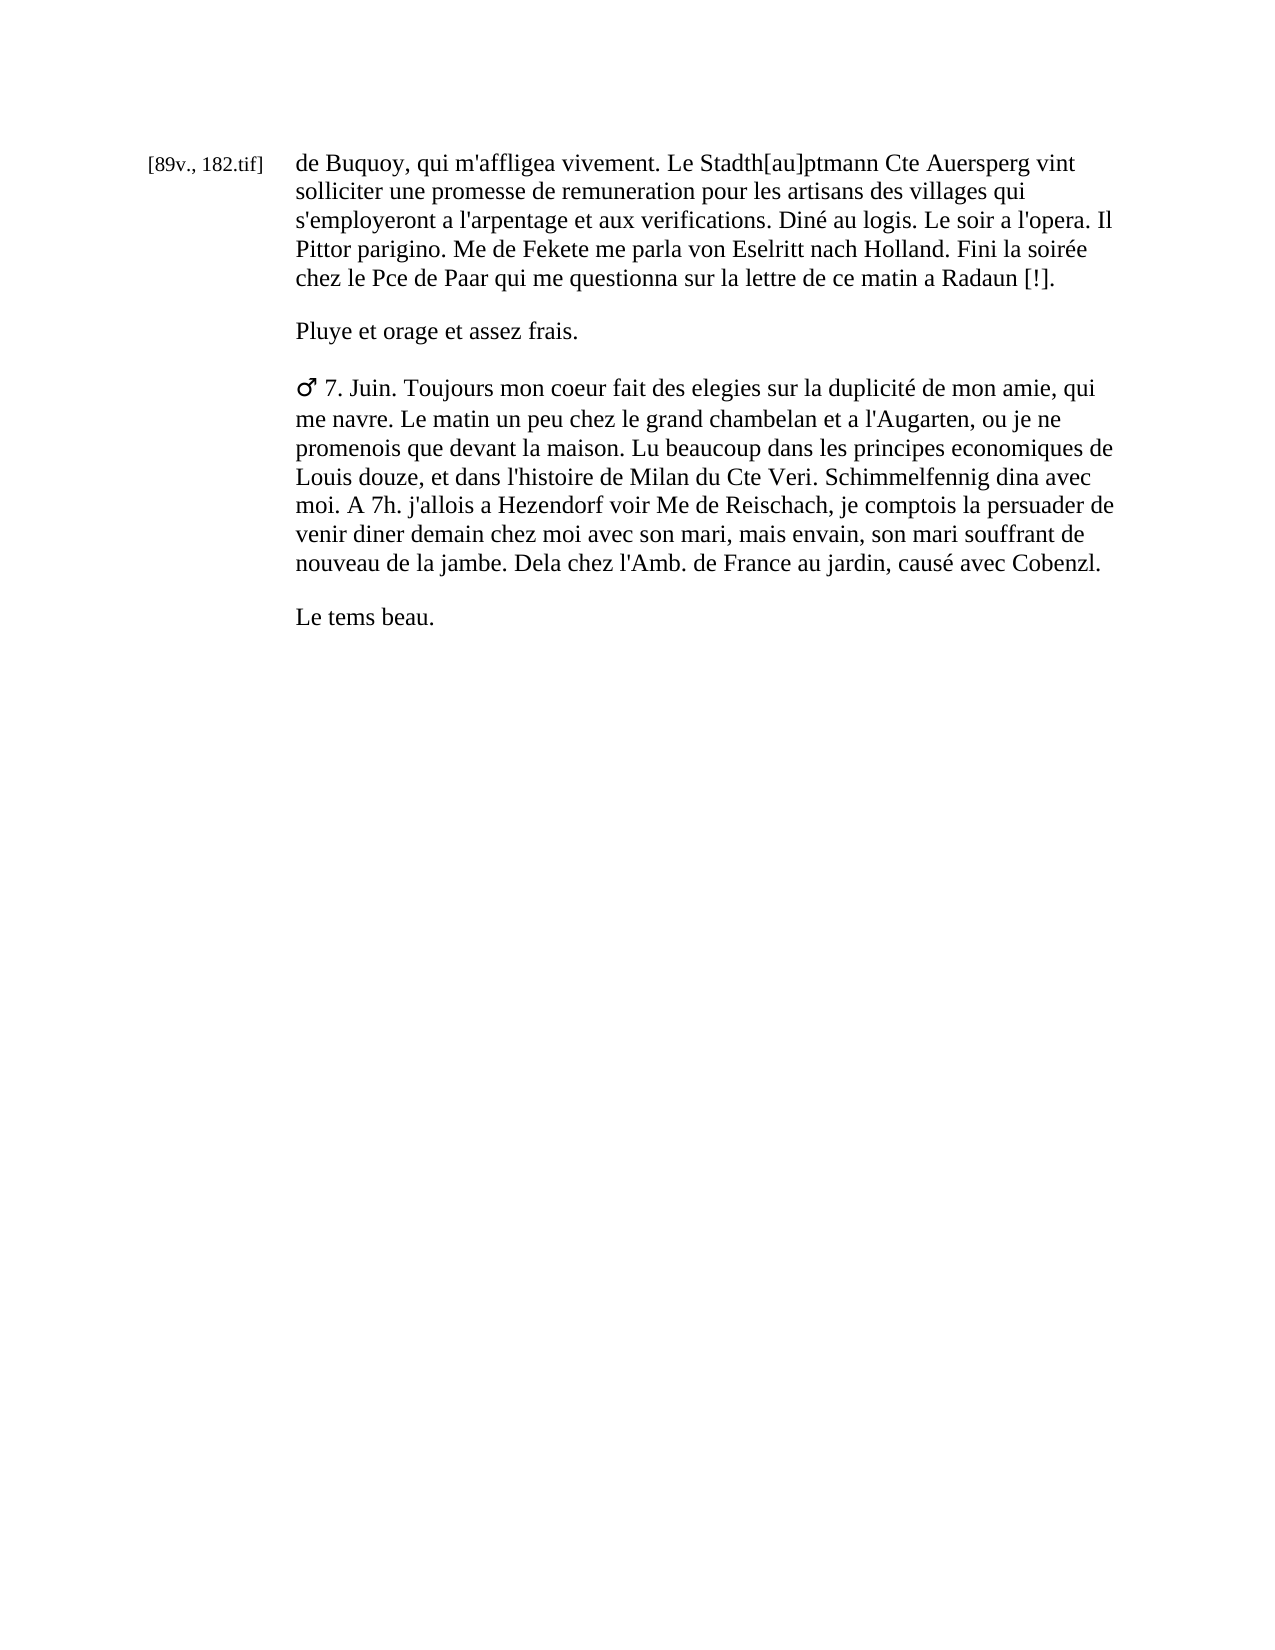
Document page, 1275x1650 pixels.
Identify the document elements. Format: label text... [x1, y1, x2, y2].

text Pluye et orage et assez frais. [295, 316, 1127, 345]
text Le tems beau. [295, 602, 1127, 630]
text [89v., 182.tif] de Buquoy, qui m'affligea vivement. Le Stadth[au]ptmann Cte Auersperg vint solliciter une promesse de remuneration pour les artisans des villages qui s'employeront a l'arpentage et aux verifications. Diné au logis. Le soir a l'opera. Il Pittor parigino. Me de Fekete me parla von Eselritt nach Holland. Fini la soirée chez le Pce de Paar qui me questionna sur la lettre de ce matin a Radaun [!]. [148, 148, 1127, 291]
text ♂ 7. Juin. Toujours mon coeur fait des elegies sur la duplicité de mon amie, qui me navre. Le matin un peu chez le grand chambelan et a l'Augarten, ou je ne promenois que devant la maison. Lu beaucoup dans les principes economiques de Louis douze, et dans l'histoire de Milan du Cte Veri. Schimmelfennig dina avec moi. A 7h. j'allois a Hezendorf voir Me de Reischach, je comptois la persuader de venir diner demain chez moi avec son mari, mais envain, son mari souffrant de nouveau de la jambe. Dela chez l'Amb. de France au jardin, causé avec Cobenzl. [295, 370, 1127, 577]
